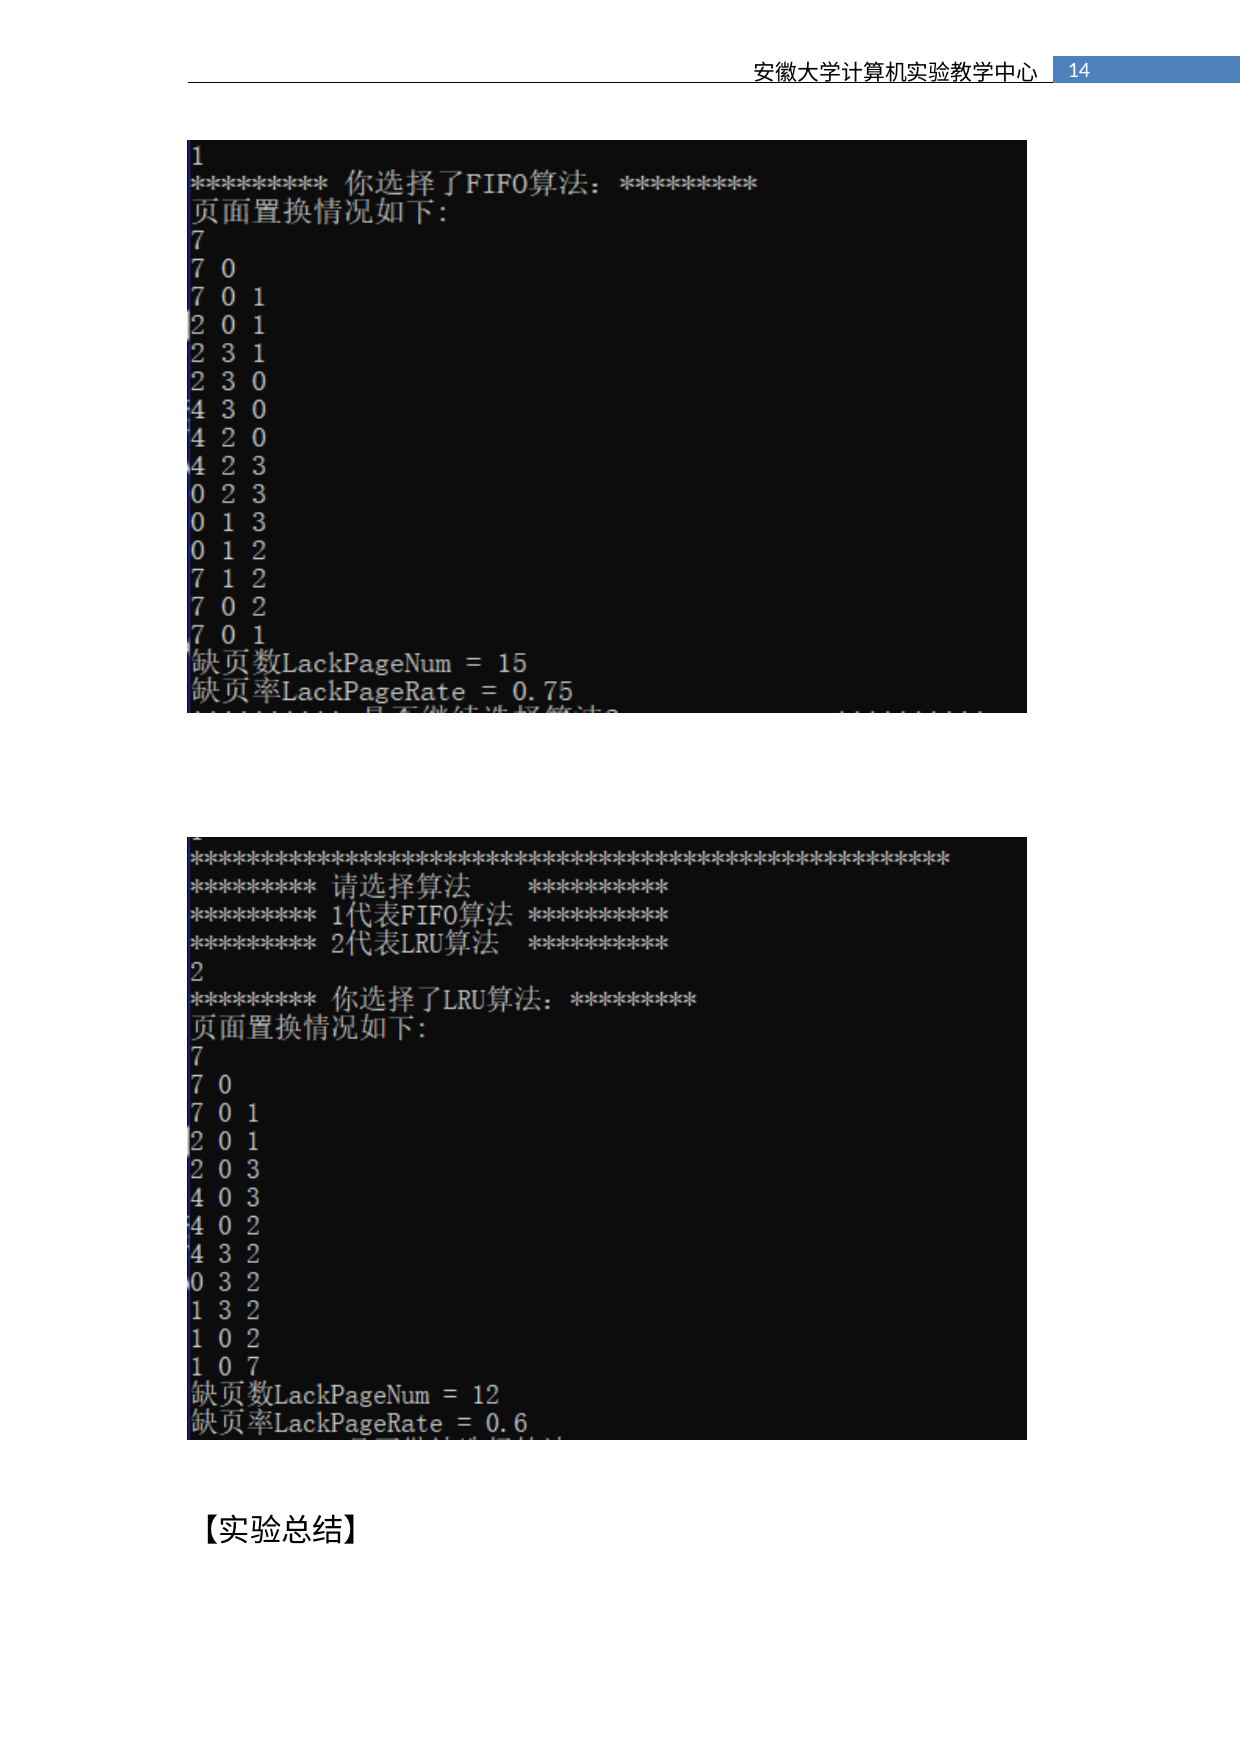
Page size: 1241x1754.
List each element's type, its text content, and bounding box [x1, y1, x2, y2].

picture [187, 140, 1027, 713]
picture [187, 837, 1027, 1440]
text 【实验总结】 [187, 1495, 1053, 1560]
